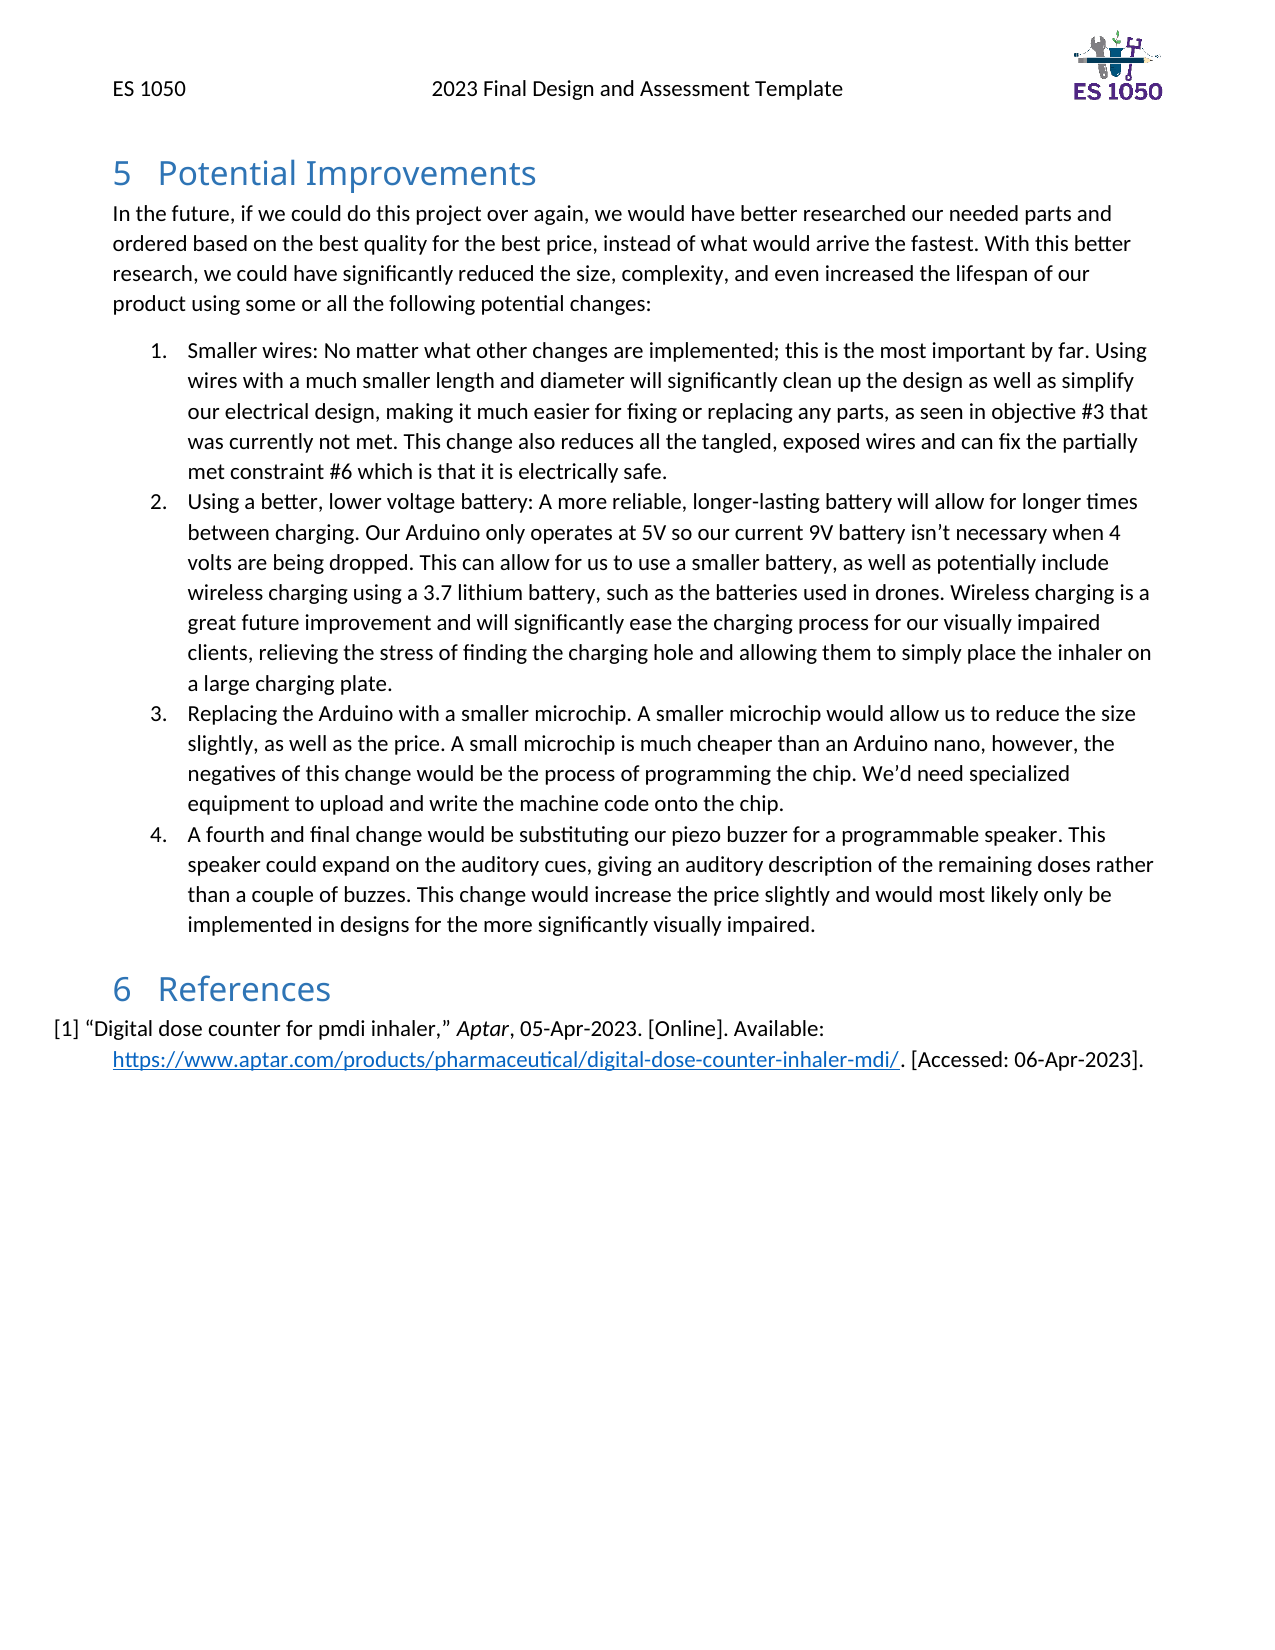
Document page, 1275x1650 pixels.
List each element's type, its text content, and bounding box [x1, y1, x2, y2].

list A fourth and final change would be substituting our piezo buzzer for a programmable speaker. This speaker could expand on the auditory cues, giving an auditory description of the remaining doses rather than a couple of buzzes. This change would increase the price slightly and would most likely only be implemented in designs for the more significantly visually impaired. [150, 820, 1162, 938]
text [1] “Digital dose counter for pmdi inhaler,” Aptar, 05-Apr-2023. [Online]. Available: https://www.aptar.com/products/pharmaceutical/digital-dose-counter-inhaler-mdi/. [Accessed: 06-Apr-2023]. [53, 1014, 1162, 1073]
text In the future, if we could do this project over again, we would have better researched our needed parts and ordered based on the best quality for the best price, instead of what would arrive the fastest. With this better research, we could have significantly reduced the size, complexity, and even increased the lifespan of our product using some or all the following potential changes: [112, 199, 1162, 318]
subtitle Potential Improvements [112, 150, 1162, 195]
list Using a better, lower voltage battery: A more reliable, longer-lasting battery will allow for longer times between charging. Our Arduino only operates at 5V so our current 9V battery isn’t necessary when 4 volts are being dropped. This can allow for us to use a smaller battery, as well as potentially include wireless charging using a 3.7 lithium battery, such as the batteries used in drones. Wireless charging is a great future improvement and will significantly ease the charging process for our visually impaired clients, relieving the stress of finding the charging hole and allowing them to simply place the inhaler on a large charging plate. [150, 487, 1162, 697]
picture [1072, 30, 1163, 104]
list Replacing the Arduino with a smaller microchip. A smaller microchip would allow us to reduce the size slightly, as well as the price. A small microchip is much cheaper than an Arduino nano, however, the negatives of this change would be the process of programming the chip. We’d need specialized equipment to upload and write the machine code onto the chip. [150, 699, 1162, 818]
subtitle References [112, 966, 1162, 1011]
list Smaller wires: No matter what other changes are implemented; this is the most important by far. Using wires with a much smaller length and diameter will significantly clean up the design as well as simplify our electrical design, making it much easier for fixing or replacing any parts, as seen in objective #3 that was currently not met. This change also reduces all the tangled, exposed wires and can fix the partially met constraint #6 which is that it is electrically safe. [150, 336, 1162, 485]
